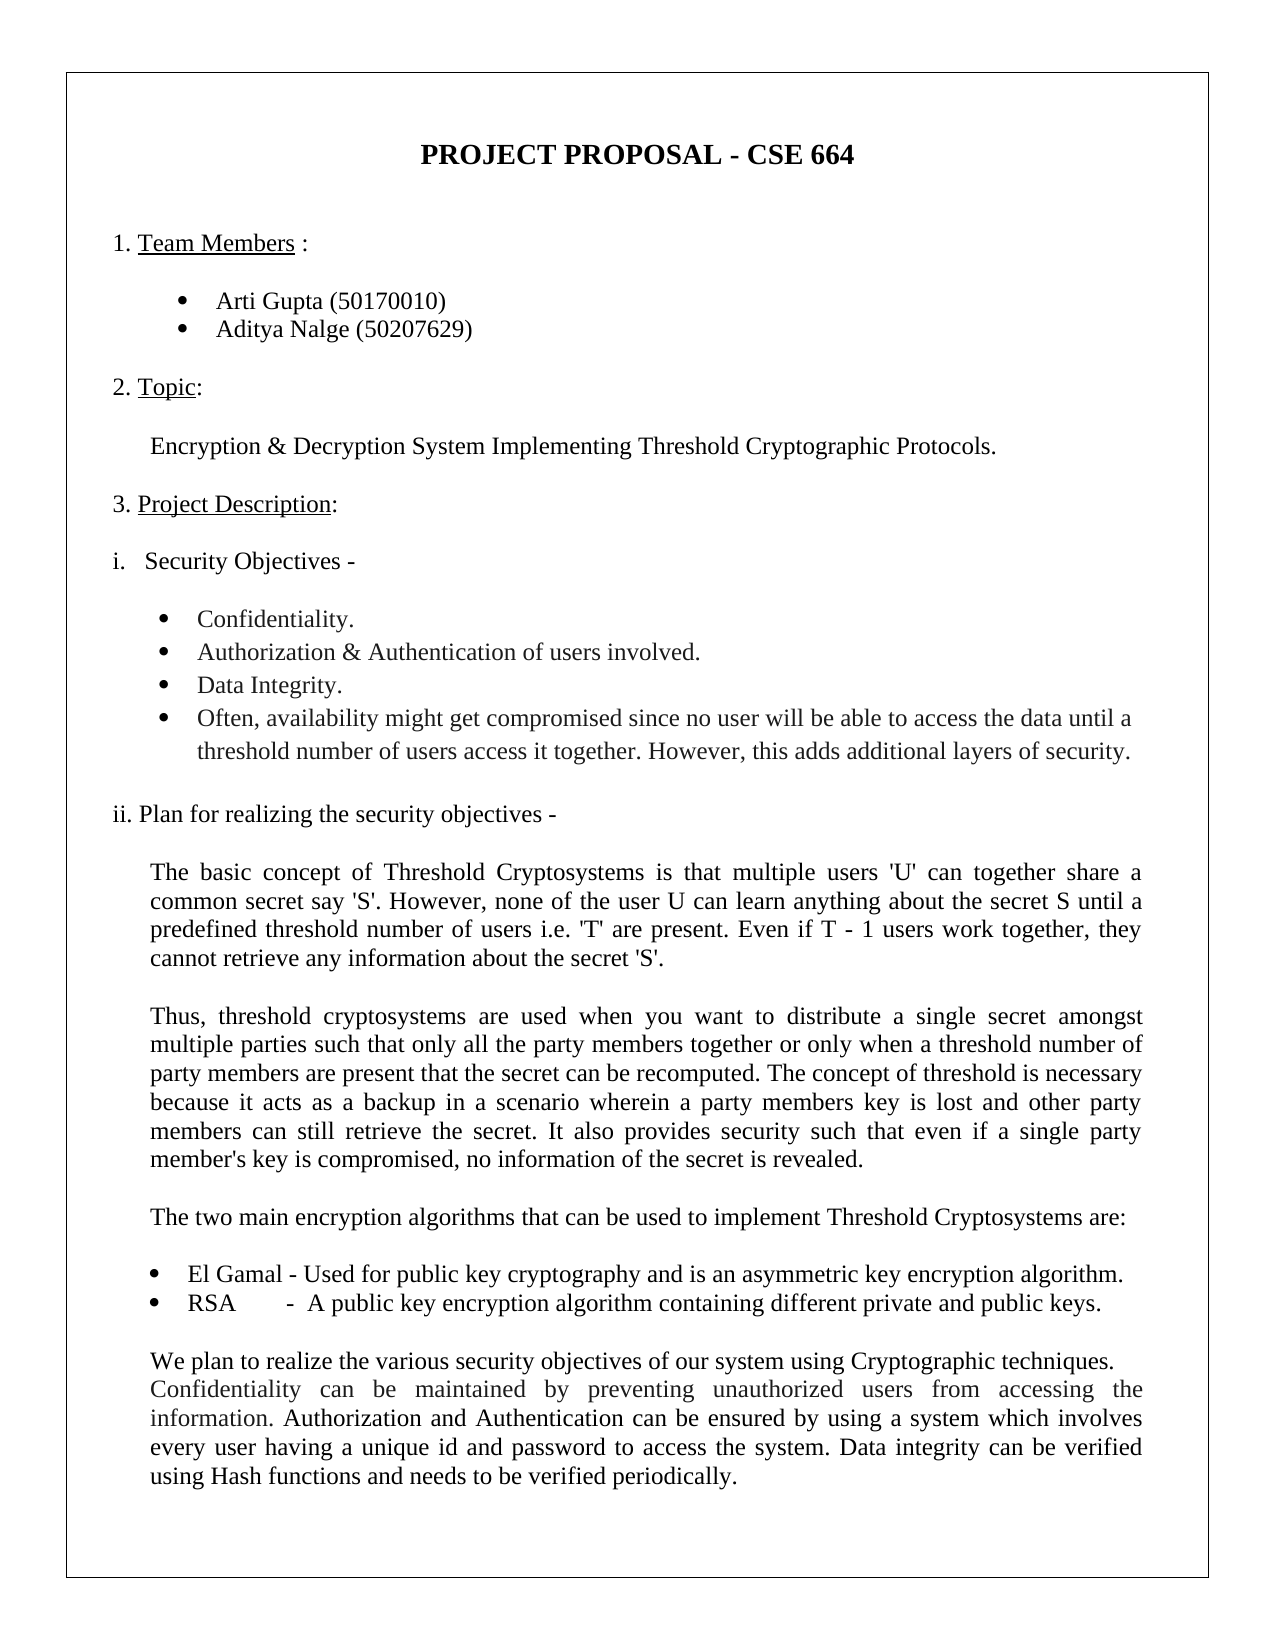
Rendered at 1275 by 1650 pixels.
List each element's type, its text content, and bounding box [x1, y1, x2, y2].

text 3. Project Description: [112, 489, 1200, 518]
list Encryption & Decryption System Implementing Threshold Cryptographic Protocols. [112, 431, 1200, 460]
text The two main encryption algorithms that can be used to implement Threshold Cryptosystems are: [150, 1202, 1144, 1231]
list Arti Gupta (50170010) [178, 286, 1200, 314]
list We plan to realize the various security objectives of our system using Cryptographic techniques. [150, 1346, 1144, 1374]
list Often, availability might get compromised since no user will be able to access the data until a threshold number of users access it together. However, this adds additional layers of security. [159, 703, 1144, 765]
list Confidentiality. [159, 604, 1200, 633]
text i. Security Objectives - [112, 546, 1200, 575]
list El Gamal - Used for public key cryptography and is an asymmetric key encryption algorithm. [150, 1259, 1144, 1288]
text ii. Plan for realizing the security objectives - [112, 799, 1200, 828]
text The basic concept of Threshold Cryptosystems is that multiple users 'U' can together share a common secret say 'S'. However, none of the user U can learn anything about the secret S until a predefined threshold number of users i.e. 'T' are present. Even if T - 1 users work together, they cannot retrieve any information about the secret 'S'. [150, 857, 1144, 972]
list RSA - A public key encryption algorithm containing different private and public keys. [150, 1288, 1144, 1317]
list Confidentiality can be maintained by preventing unauthorized users from accessing the information. Authorization and Authentication can be ensured by using a system which involves every user having a unique id and password to access the system. Data integrity can be verified using Hash functions and needs to be verified periodically. [150, 1374, 1144, 1489]
list 2. Topic: [112, 372, 1200, 401]
text Thus, threshold cryptosystems are used when you want to distribute a single secret amongst multiple parties such that only all the party members together or only when a threshold number of party members are present that the secret can be recomputed. The concept of threshold is necessary because it acts as a backup in a scenario wherein a party members key is lost and other party members can still retrieve the secret. It also provides security such that even if a single party member's key is compromised, no information of the secret is revealed. [150, 972, 1144, 1173]
text PROJECT PROPOSAL - CSE 664 [75, 137, 1200, 171]
text 1. Team Members : [112, 228, 1200, 257]
list Aditya Nalge (50207629) [178, 314, 1200, 343]
list Authorization & Authentication of users involved. [159, 637, 1200, 666]
list Data Integrity. [159, 670, 1200, 699]
